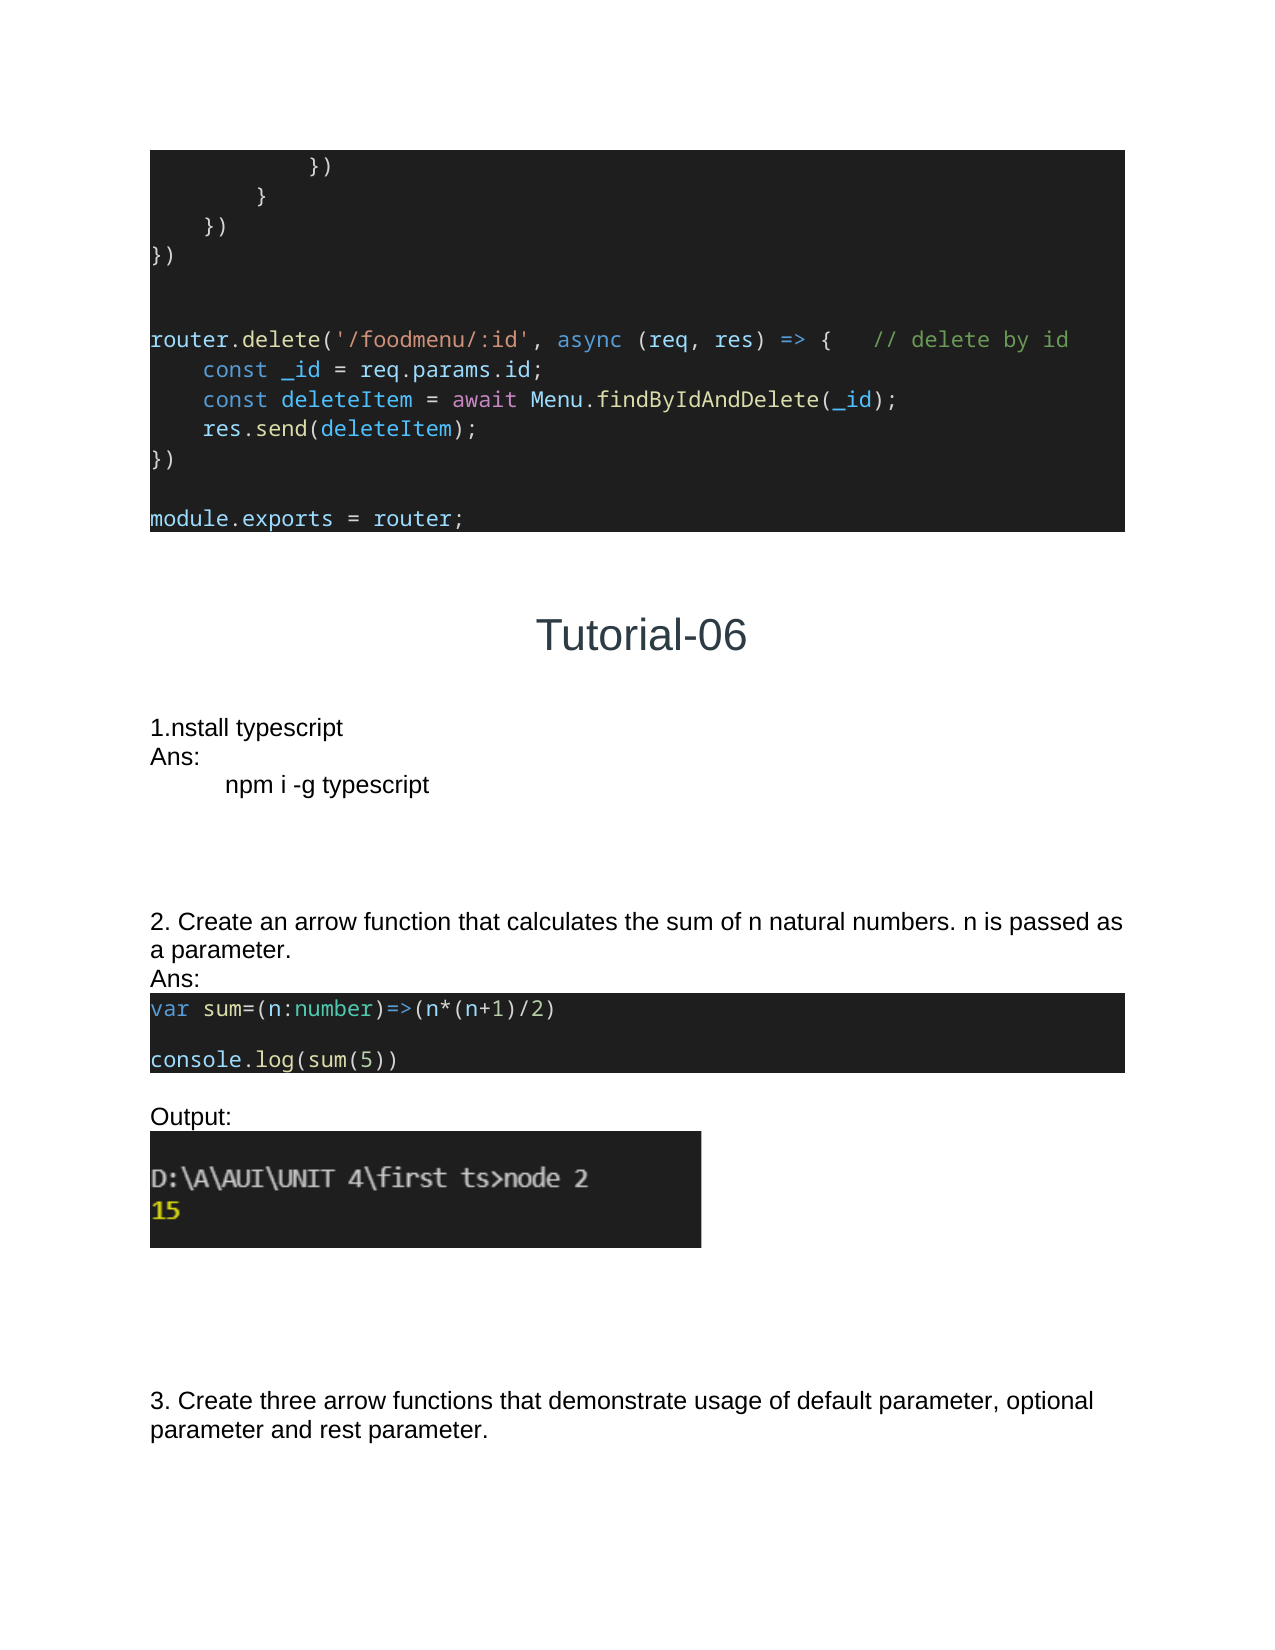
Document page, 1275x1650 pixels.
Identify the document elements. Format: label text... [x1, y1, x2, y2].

text } [150, 180, 1125, 209]
text }) [150, 443, 1125, 473]
text const _id = req.params.id; [150, 354, 1125, 383]
text npm i -g typescript [150, 770, 1125, 799]
text 3. Create three arrow functions that demonstrate usage of default parameter, optional parameter and rest parameter. [150, 1386, 1125, 1444]
subtitle Tutorial-06 [150, 608, 1125, 660]
text res.send(deleteItem); [150, 413, 1125, 443]
picture [150, 1131, 702, 1248]
text 2. Create an arrow function that calculates the sum of n natural numbers. n is passed as a parameter. [150, 907, 1125, 964]
text console.log(sum(5)) [150, 1044, 1125, 1073]
text var sum=(n:number)=>(n*(n+1)/2) [150, 993, 1125, 1023]
text }) [150, 150, 1125, 180]
text }) [150, 239, 1125, 269]
text Output: [150, 1102, 1125, 1131]
text Ans: [150, 741, 1125, 770]
text module.exports = router; [150, 503, 1125, 532]
text }) [150, 209, 1125, 239]
text 1.nstall typescript [150, 713, 1125, 741]
text Ans: [150, 964, 1125, 993]
text const deleteItem = await Menu.findByIdAndDelete(_id); [150, 383, 1125, 413]
text router.delete('/foodmenu/:id', async (req, res) => { // delete by id [150, 324, 1125, 354]
